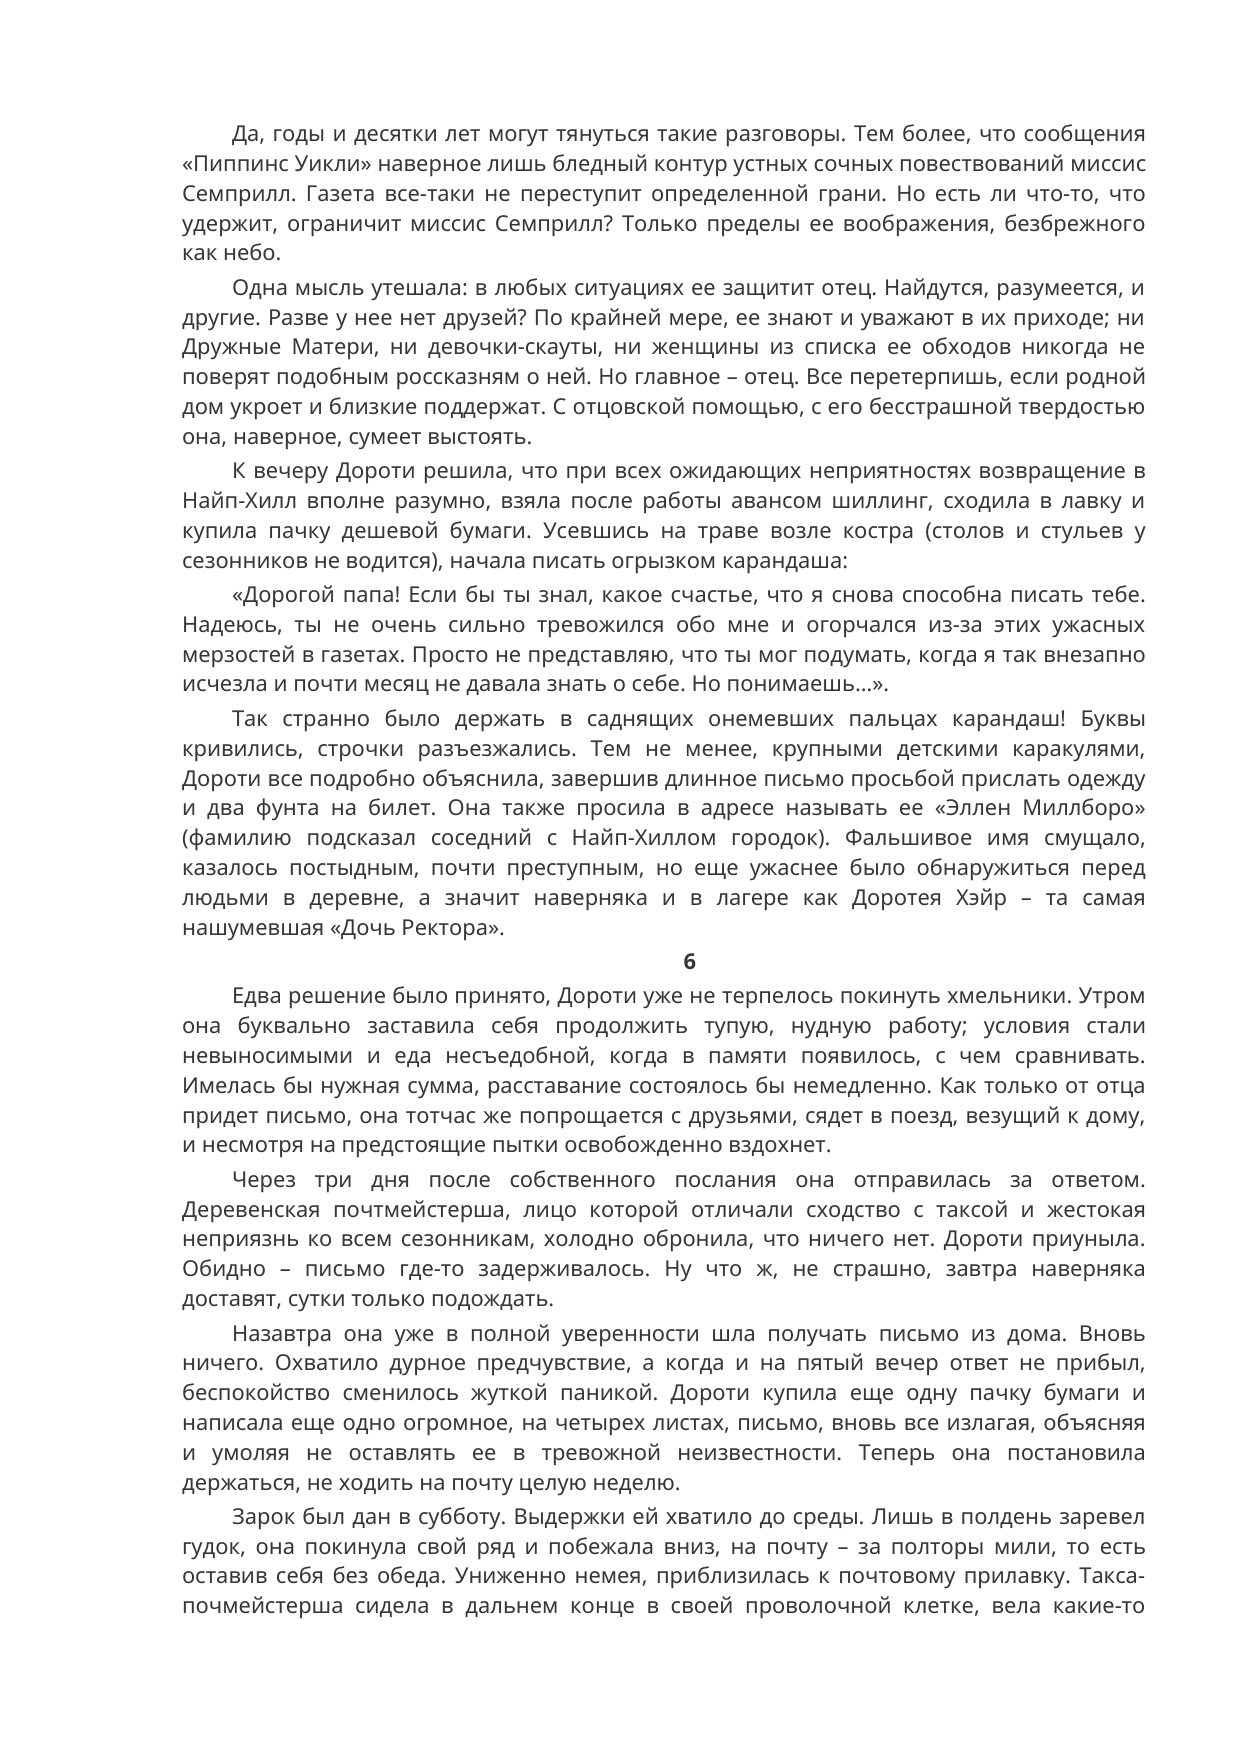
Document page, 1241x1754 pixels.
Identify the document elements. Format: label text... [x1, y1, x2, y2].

text Одна мысль утешала: в любых ситуациях ее защитит отец. Найдутся, разумеется, и другие. Разве у нее нет друзей? По крайней мере, ее знают и уважают в их приходе; ни Дружные Матери, ни девочки-скауты, ни женщины из списка ее обходов никогда не поверят подобным россказням о ней. Но главное – отец. Все перетерпишь, если родной дом укроет и близкие поддержат. С отцовской помощью, с его бесстрашной твердостью она, наверное, сумеет выстоять. [182, 272, 1147, 451]
text 6 [182, 946, 1147, 976]
text Едва решение было принято, Дороти уже не терпелось покинуть хмельники. Утром она буквально заставила себя продолжить тупую, нудную работу; условия стали невыносимыми и еда несъедобной, когда в памяти появилось, с чем сравнивать. Имелась бы нужная сумма, расставание состоялось бы немедленно. Как только от отца придет письмо, она тотчас же попрощается с друзьями, сядет в поезд, везущий к дому, и несмотря на предстоящие пытки освобожденно вздохнет. [182, 980, 1147, 1159]
text «Дорогой папа! Если бы ты знал, какое счастье, что я снова способна писать тебе. Надеюсь, ты не очень сильно тревожился обо мне и огорчался из-за этих ужасных мерзостей в газетах. Просто не представляю, что ты мог подумать, когда я так внезапно исчезла и почти месяц не давала знать о себе. Но понимаешь…». [182, 579, 1147, 698]
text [182, 1501, 1147, 1620]
text Через три дня после собственного послания она отправилась за ответом. Деревенская почтмейстерша, лицо которой отличали сходство с таксой и жестокая неприязнь ко всем сезонникам, холодно обронила, что ничего нет. Дороти приуныла. Обидно – письмо где-то задерживалось. Ну что ж, не страшно, завтра наверняка доставят, сутки только подождать. [182, 1164, 1147, 1313]
text Назавтра она уже в полной уверенности шла получать письмо из дома. Вновь ничего. Охватило дурное предчувствие, а когда и на пятый вечер ответ не прибыл, беспокойство сменилось жуткой паникой. Дороти купила еще одну пачку бумаги и написала еще одно огромное, на четырех листах, письмо, вновь все излагая, объясняя и умоляя не оставлять ее в тревожной неизвестности. Теперь она постановила держаться, не ходить на почту целую неделю. [182, 1317, 1147, 1496]
text Да, годы и десятки лет могут тянуться такие разговоры. Тем более, что сообщения «Пиппинс Уикли» наверное лишь бледный контур устных сочных повествований миссис Семприлл. Газета все-таки не переступит определенной грани. Но есть ли что-то, что удержит, ограничит миссис Семприлл? Только пределы ее воображения, безбрежного как небо. [182, 118, 1147, 267]
text К вечеру Дороти решила, что при всех ожидающих неприятностях возвращение в Найп-Хилл вполне разумно, взяла после работы авансом шиллинг, сходила в лавку и купила пачку дешевой бумаги. Усевшись на траве возле костра (столов и стульев у сезонников не водится), начала писать огрызком карандаша: [182, 455, 1147, 574]
text Так странно было держать в саднящих онемевших пальцах карандаш! Буквы кривились, строчки разъезжались. Тем не менее, крупными детскими каракулями, Дороти все подробно объяснила, завершив длинное письмо просьбой прислать одежду и два фунта на билет. Она также просила в адресе называть ее «Эллен Миллборо» (фамилию подсказал соседний с Найп-Хиллом городок). Фальшивое имя смущало, казалось постыдным, почти преступным, но еще ужаснее было обнаружиться перед людьми в деревне, а значит наверняка и в лагере как Доротея Хэйр – та самая нашумевшая «Дочь Ректора». [182, 703, 1147, 941]
